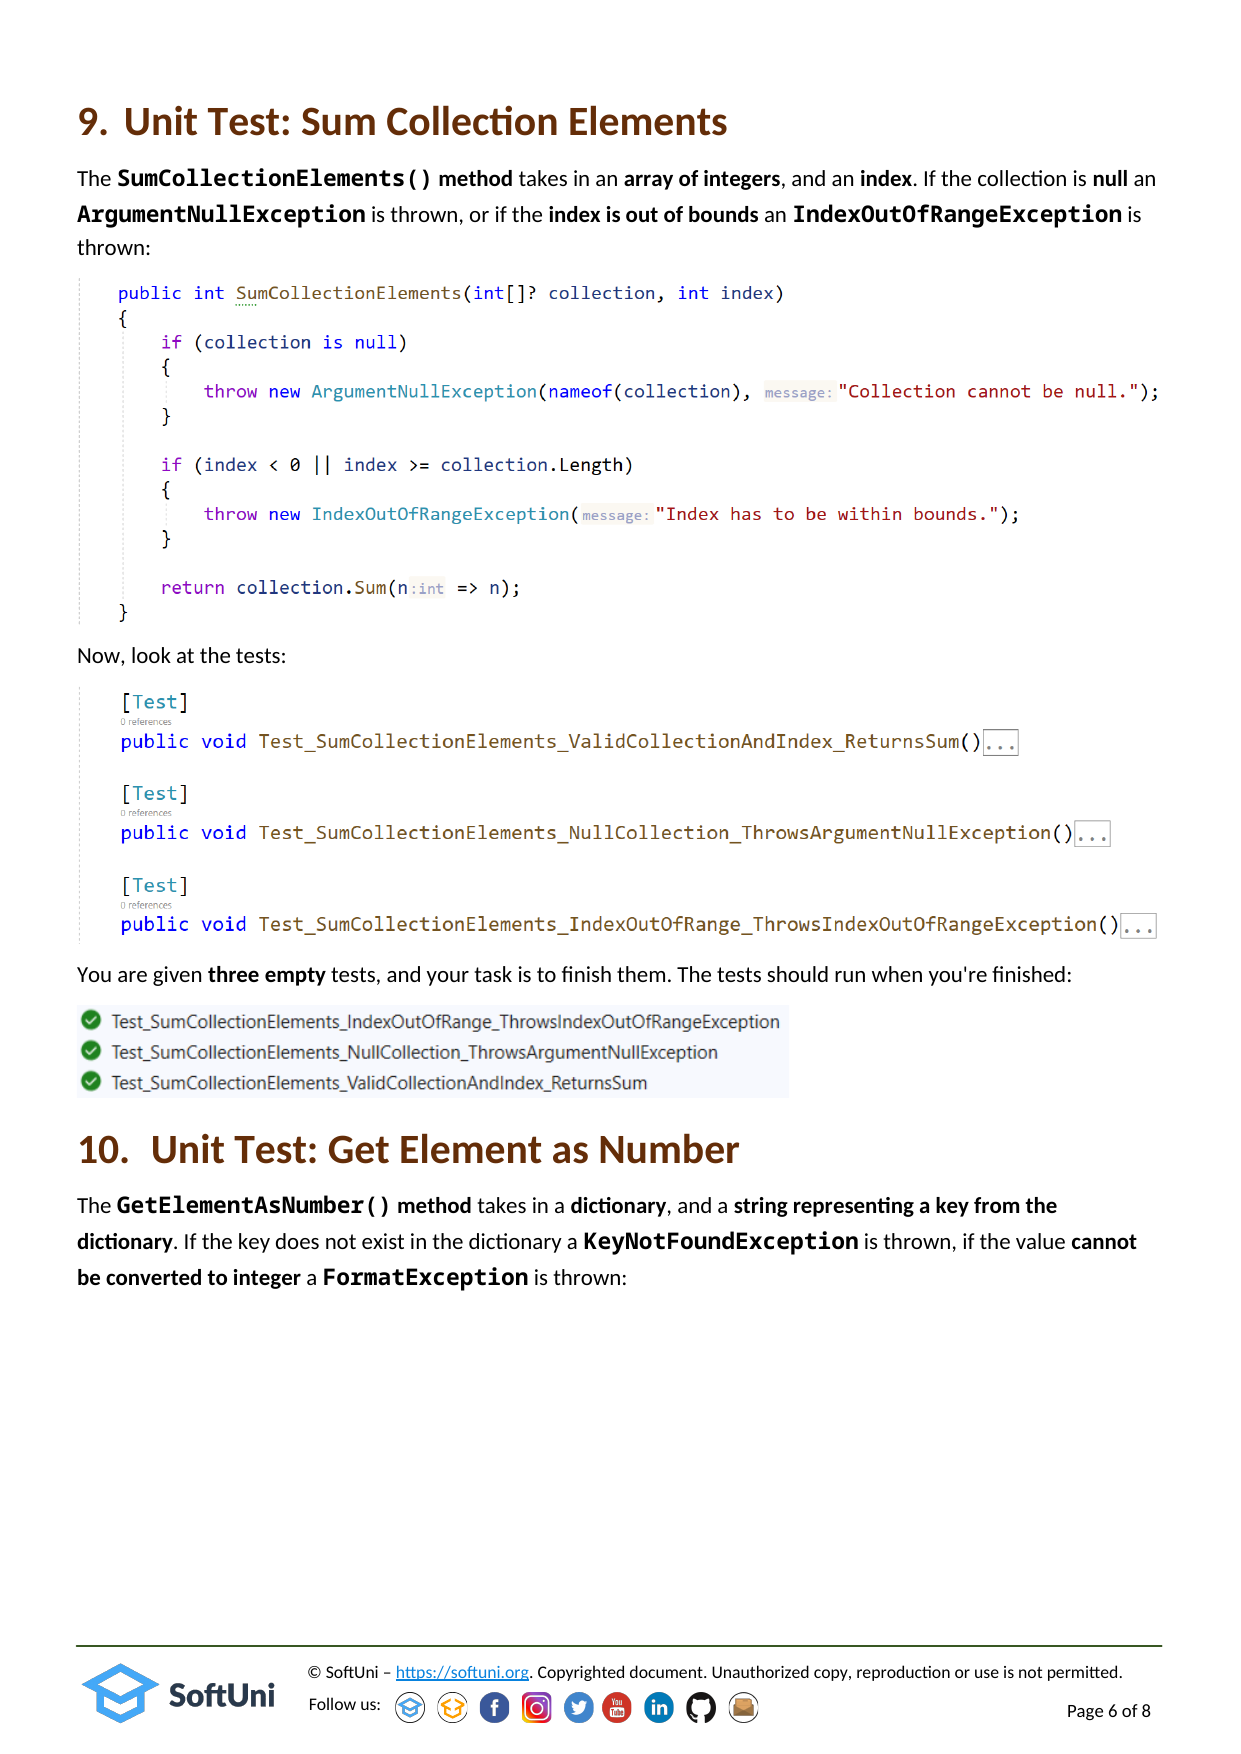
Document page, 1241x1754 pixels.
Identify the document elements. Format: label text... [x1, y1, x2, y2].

subtitle Unit Test: Get Element as Number [77, 1123, 1163, 1173]
picture [658, 1705, 667, 1714]
picture [665, 1692, 674, 1701]
text You are given three empty tests, and your task is to finish them. The tests should run when you're finished: [77, 961, 1163, 988]
picture [522, 1692, 552, 1723]
picture [665, 1714, 674, 1723]
text The GetElementAsNumber() method takes in a dictionary, and a string representing a key from the dictionary. If the key does not exist in the dictionary a KeyNotFoundException is thrown, if the value cannot be converted to integer a FormatException is thrown: [77, 1189, 1163, 1292]
picture [644, 1692, 653, 1701]
picture [76, 685, 1164, 944]
text Now, look at the tests: [77, 641, 1163, 669]
subtitle Unit Test: Sum Collection Elements [77, 95, 1163, 146]
picture [76, 278, 1164, 625]
picture [75, 1658, 281, 1729]
picture [395, 1692, 425, 1723]
picture [564, 1692, 594, 1723]
picture [479, 1692, 510, 1723]
picture [437, 1692, 468, 1723]
picture [76, 1005, 790, 1098]
picture [644, 1714, 653, 1723]
picture [686, 1692, 716, 1723]
picture [602, 1692, 632, 1723]
text The SumCollectionElements() method takes in an array of integers, and an index. If the collection is null an ArgumentNullException is thrown, or if the index is out of bounds an IndexOutOfRangeException is thrown: [77, 162, 1163, 262]
picture [728, 1692, 759, 1723]
